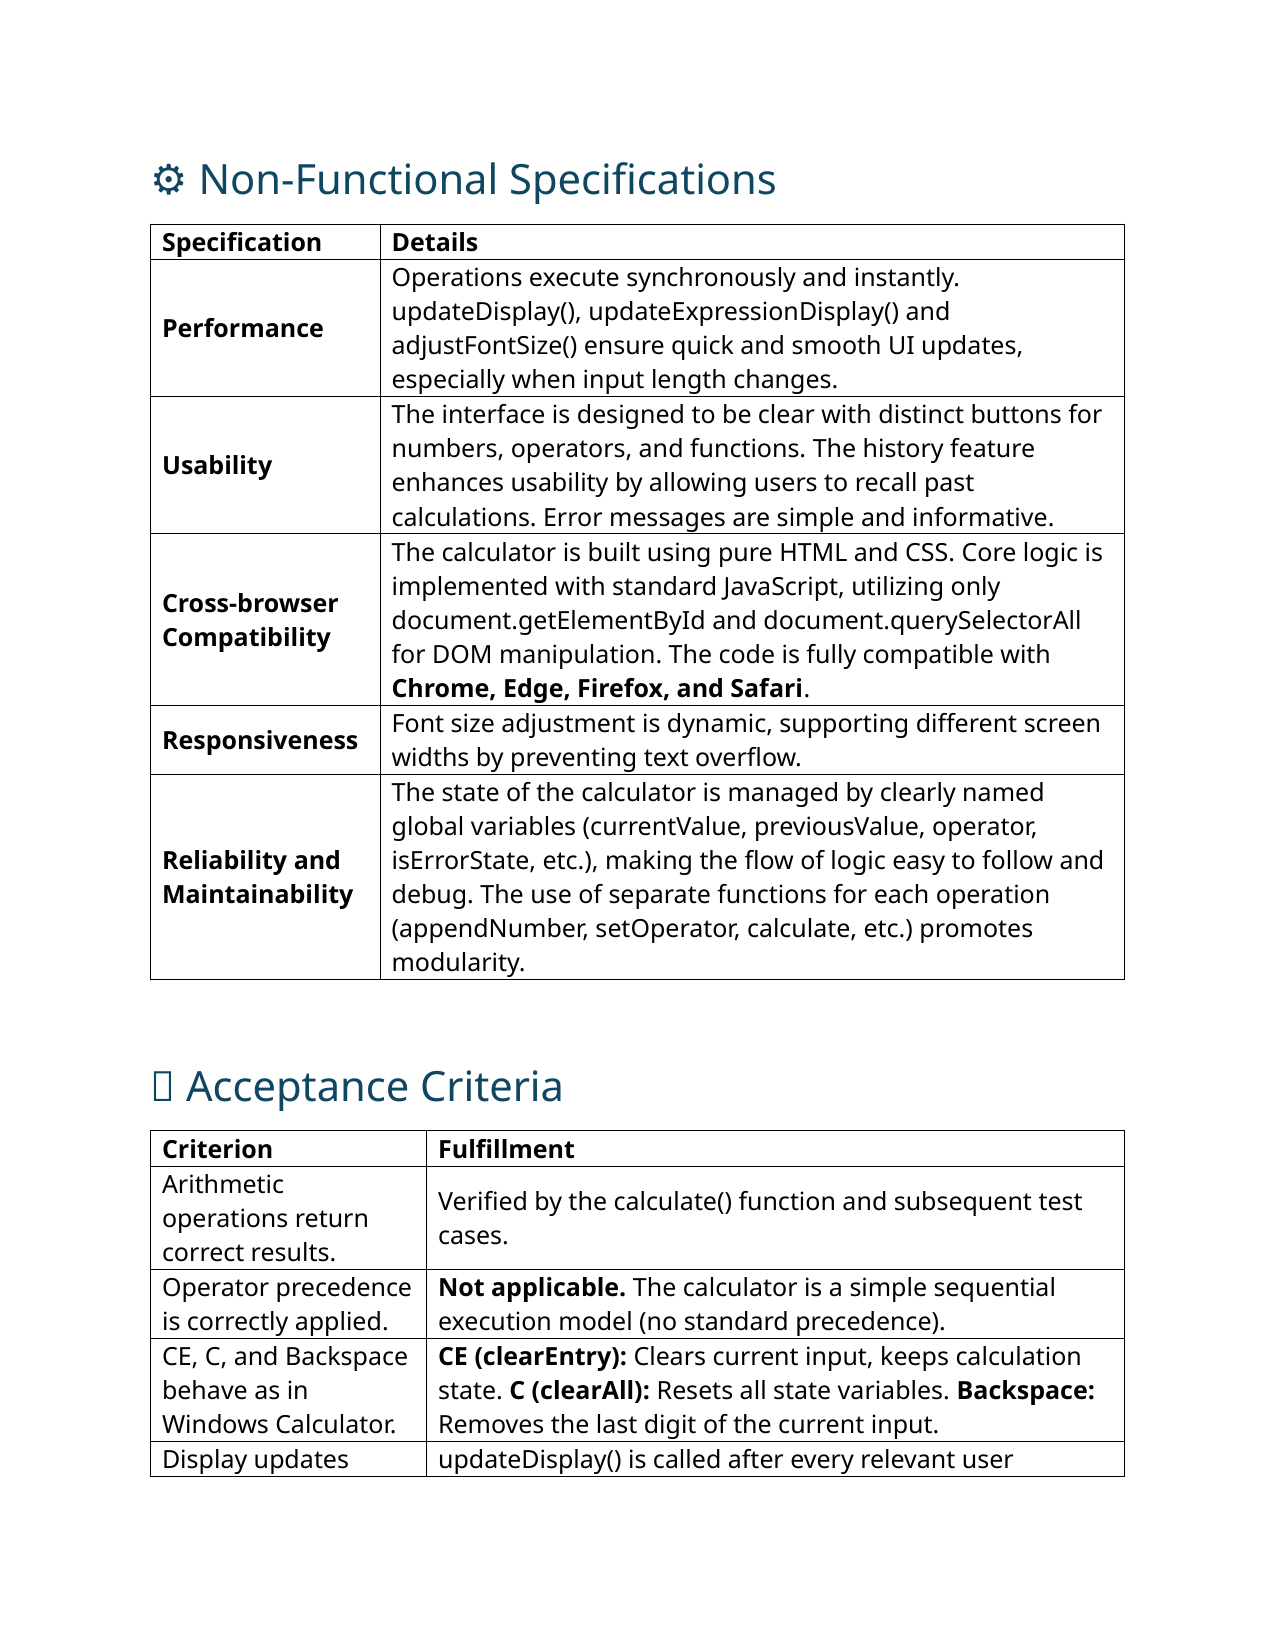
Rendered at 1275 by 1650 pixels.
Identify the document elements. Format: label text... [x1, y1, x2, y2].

table_cell Usability [151, 397, 380, 533]
table_cell The interface is designed to be clear with distinct buttons for numbers, operators, and functions. The history feature enhances usability by allowing users to recall past calculations. Error messages are simple and informative. [381, 397, 1124, 533]
table_cell Verified by the calculate() function and subsequent test cases. [427, 1167, 1124, 1269]
table_cell CE (clearEntry): Clears current input, keeps calculation state. C (clearAll): Resets all state variables. Backspace: Removes the last digit of the current input. [427, 1339, 1124, 1441]
table_cell Not applicable. The calculator is a simple sequential execution model (no standard precedence). [427, 1270, 1124, 1338]
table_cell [151, 1442, 426, 1476]
table_cell Reliability and Maintainability [151, 775, 380, 979]
table_cell Cross-browser Compatibility [151, 534, 380, 704]
table_cell CE, C, and Backspace behave as in Windows Calculator. [151, 1339, 426, 1441]
table_cell The calculator is built using pure HTML and CSS. Core logic is implemented with standard JavaScript, utilizing only document.getElementById and document.querySelectorAll for DOM manipulation. The code is fully compatible with Chrome, Edge, Firefox, and Safari. [381, 534, 1124, 704]
table_cell Font size adjustment is dynamic, supporting different screen widths by preventing text overflow. [381, 706, 1124, 774]
subtitle ⚙️ Non-Functional Specifications [150, 150, 1125, 207]
table_header Criterion [151, 1131, 426, 1166]
table_cell The state of the calculator is managed by clearly named global variables (currentValue, previousValue, operator, isErrorState, etc.), making the flow of logic easy to follow and debug. The use of separate functions for each operation (appendNumber, setOperator, calculate, etc.) promotes modularity. [381, 775, 1124, 979]
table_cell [427, 1442, 1124, 1476]
table_cell Operations execute synchronously and instantly. updateDisplay(), updateExpressionDisplay() and adjustFontSize() ensure quick and smooth UI updates, especially when input length changes. [381, 260, 1124, 396]
table_cell Operator precedence is correctly applied. [151, 1270, 426, 1338]
table_cell Responsiveness [151, 706, 380, 774]
subtitle ✅ Acceptance Criteria [150, 1057, 1125, 1114]
table_cell Performance [151, 260, 380, 396]
table_cell Arithmetic operations return correct results. [151, 1167, 426, 1269]
table_header Specification [151, 225, 380, 259]
table_header Fulfillment [427, 1131, 1124, 1166]
table_header Details [381, 225, 1124, 259]
